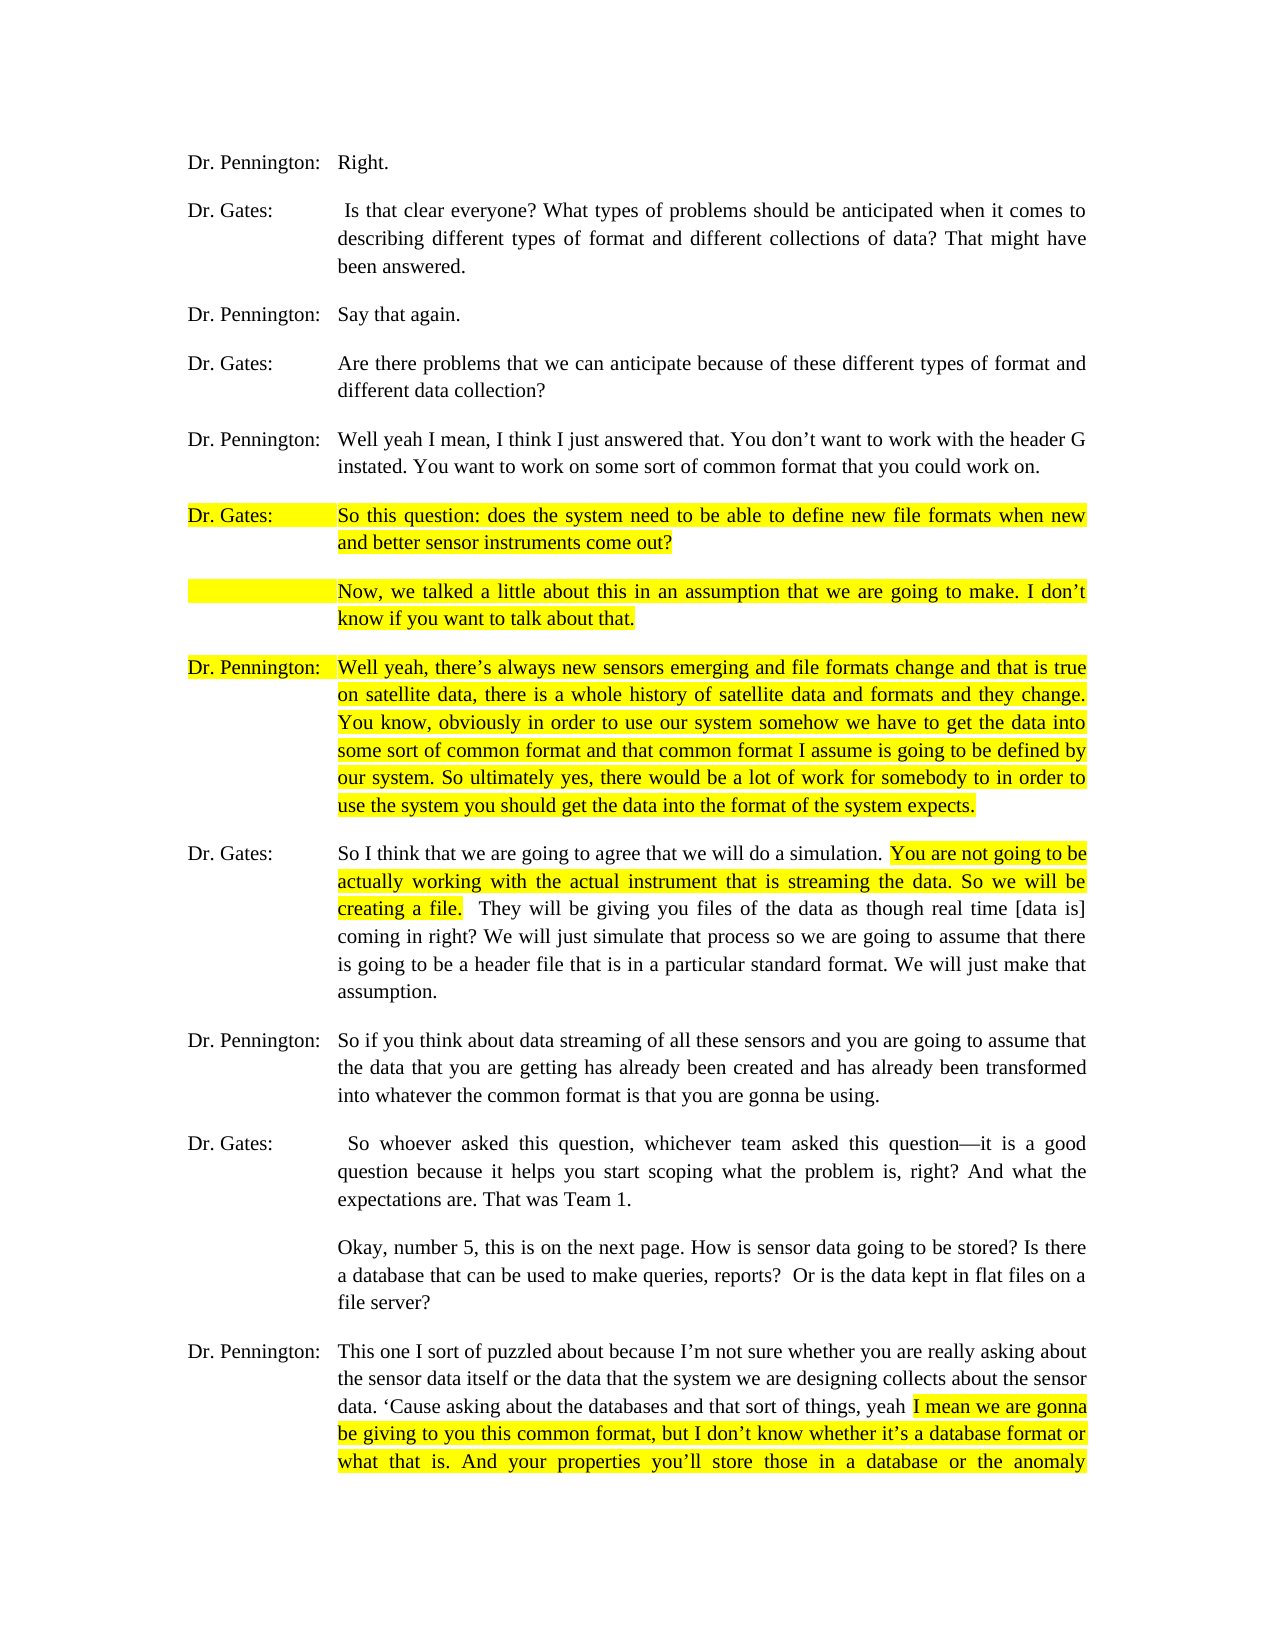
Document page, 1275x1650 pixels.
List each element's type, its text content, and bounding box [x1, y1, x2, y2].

text Dr. Pennington: Well yeah I mean, I think I just answered that. You don’t want to work with the header G instated. You want to work on some sort of common format that you could work on. [187, 427, 1087, 478]
text Dr. Pennington: Well yeah, there’s always new sensors emerging and file formats change and that is true on satellite data, there is a whole history of satellite data and formats and they change. You know, obviously in order to use our system somehow we have to get the data into some sort of common format and that common format I assume is going to be defined by our system. So ultimately yes, there would be a lot of work for somebody to in order to use the system you should get the data into the format of the system expects. [187, 655, 1087, 817]
text Dr. Gates: Is that clear everyone? What types of problems should be anticipated when it comes to describing different types of format and different collections of data? That might have been answered. [187, 198, 1087, 278]
text Dr. Pennington: Say that again. [187, 302, 1087, 326]
text Dr. Gates: So whoever asked this question, whichever team asked this question—it is a good question because it helps you start scoping what the problem is, right? And what the expectations are. That was Team 1. [187, 1131, 1087, 1211]
text Okay, number 5, this is on the next page. How is sensor data going to be stored? Is there a database that can be used to make queries, reports? Or is the data kept in flat files on a file server? [187, 1235, 1087, 1314]
text Now, we talked a little about this in an assumption that we are going to make. I don’t know if you want to talk about that. [187, 579, 1087, 630]
text Dr. Gates: So this question: does the system need to be able to define new file formats when new and better sensor instruments come out? [187, 503, 1087, 554]
text Dr. Gates: So I think that we are going to agree that we will do a simulation. You are not going to be actually working with the actual instrument that is streaming the data. So we will be creating a file. They will be giving you files of the data as though real time [data is] coming in right? We will just simulate that process so we are going to assume that there is going to be a header file that is in a particular standard format. We will just make that assumption. [187, 841, 1087, 1003]
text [187, 1338, 1087, 1473]
text Dr. Pennington: So if you think about data streaming of all these sensors and you are going to assume that the data that you are getting has already been created and has already been transformed into whatever the common format is that you are gonna be using. [187, 1028, 1087, 1107]
text Dr. Pennington: Right. [187, 150, 1087, 174]
text Dr. Gates: Are there problems that we can anticipate because of these different types of format and different data collection? [187, 351, 1087, 402]
